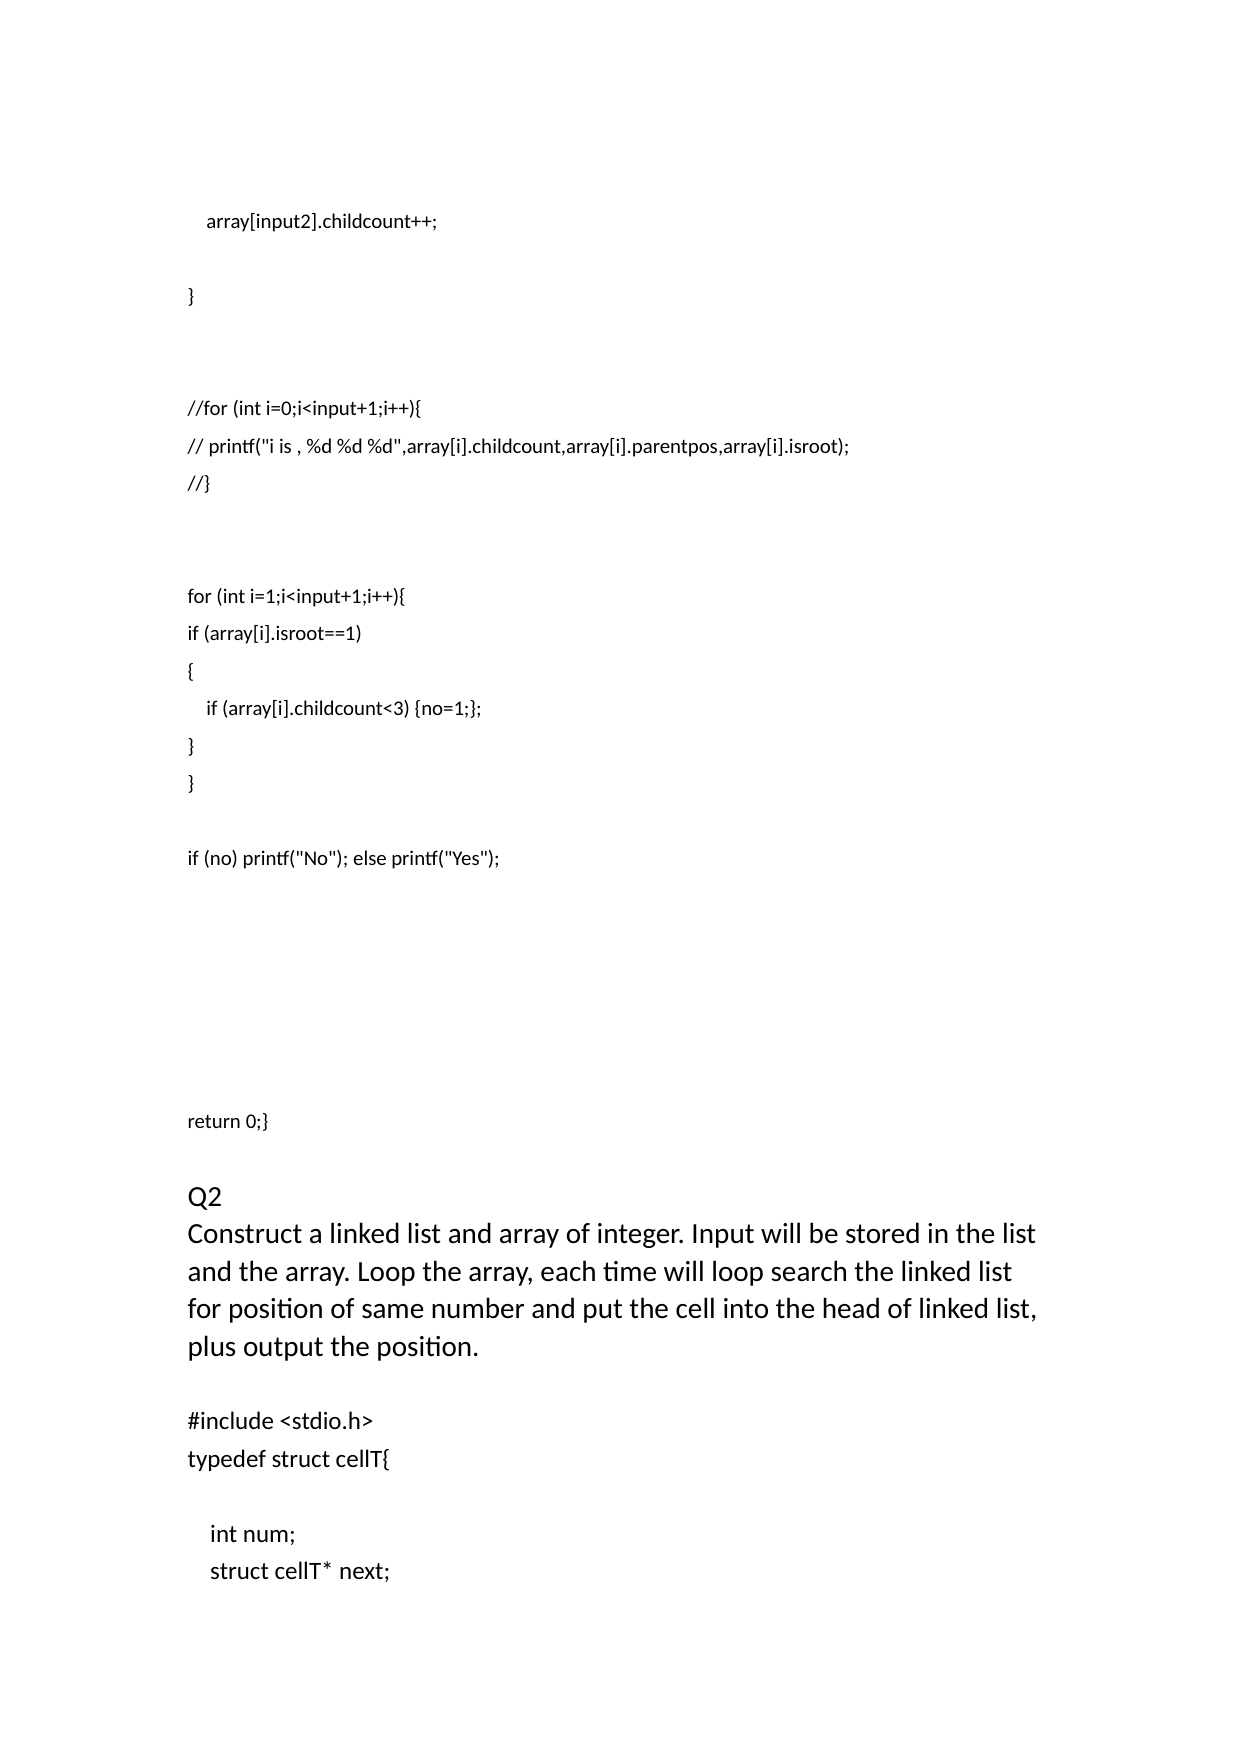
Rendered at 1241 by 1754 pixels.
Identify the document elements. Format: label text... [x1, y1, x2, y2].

text return 0;} [187, 1102, 1053, 1139]
text #include <stdio.h> [187, 1402, 1053, 1439]
text { [187, 652, 1053, 689]
text if (no) printf("No"); else printf("Yes"); [187, 839, 1053, 877]
text if (array[i].isroot==1) [187, 614, 1053, 652]
text } [187, 277, 1053, 314]
text array[input2].childcount++; [187, 202, 1053, 239]
text Construct a linked list and array of integer. Input will be stored in the list and the array. Loop the array, each time will loop search the linked list for position of same number and put the cell into the head of linked list, plus output the position. [187, 1214, 1053, 1364]
text for (int i=1;i<input+1;i++){ [187, 577, 1053, 614]
text //} [187, 464, 1053, 502]
text // printf("i is , %d %d %d",array[i].childcount,array[i].parentpos,array[i].isroot); [187, 427, 1053, 464]
text struct cellT* next; [187, 1552, 1053, 1589]
text //for (int i=0;i<input+1;i++){ [187, 389, 1053, 427]
text if (array[i].childcount<3) {no=1;}; [187, 689, 1053, 727]
text int num; [187, 1514, 1053, 1552]
text Q2 [187, 1177, 1053, 1214]
text typedef struct cellT{ [187, 1439, 1053, 1477]
text } [187, 764, 1053, 802]
text } [187, 727, 1053, 764]
